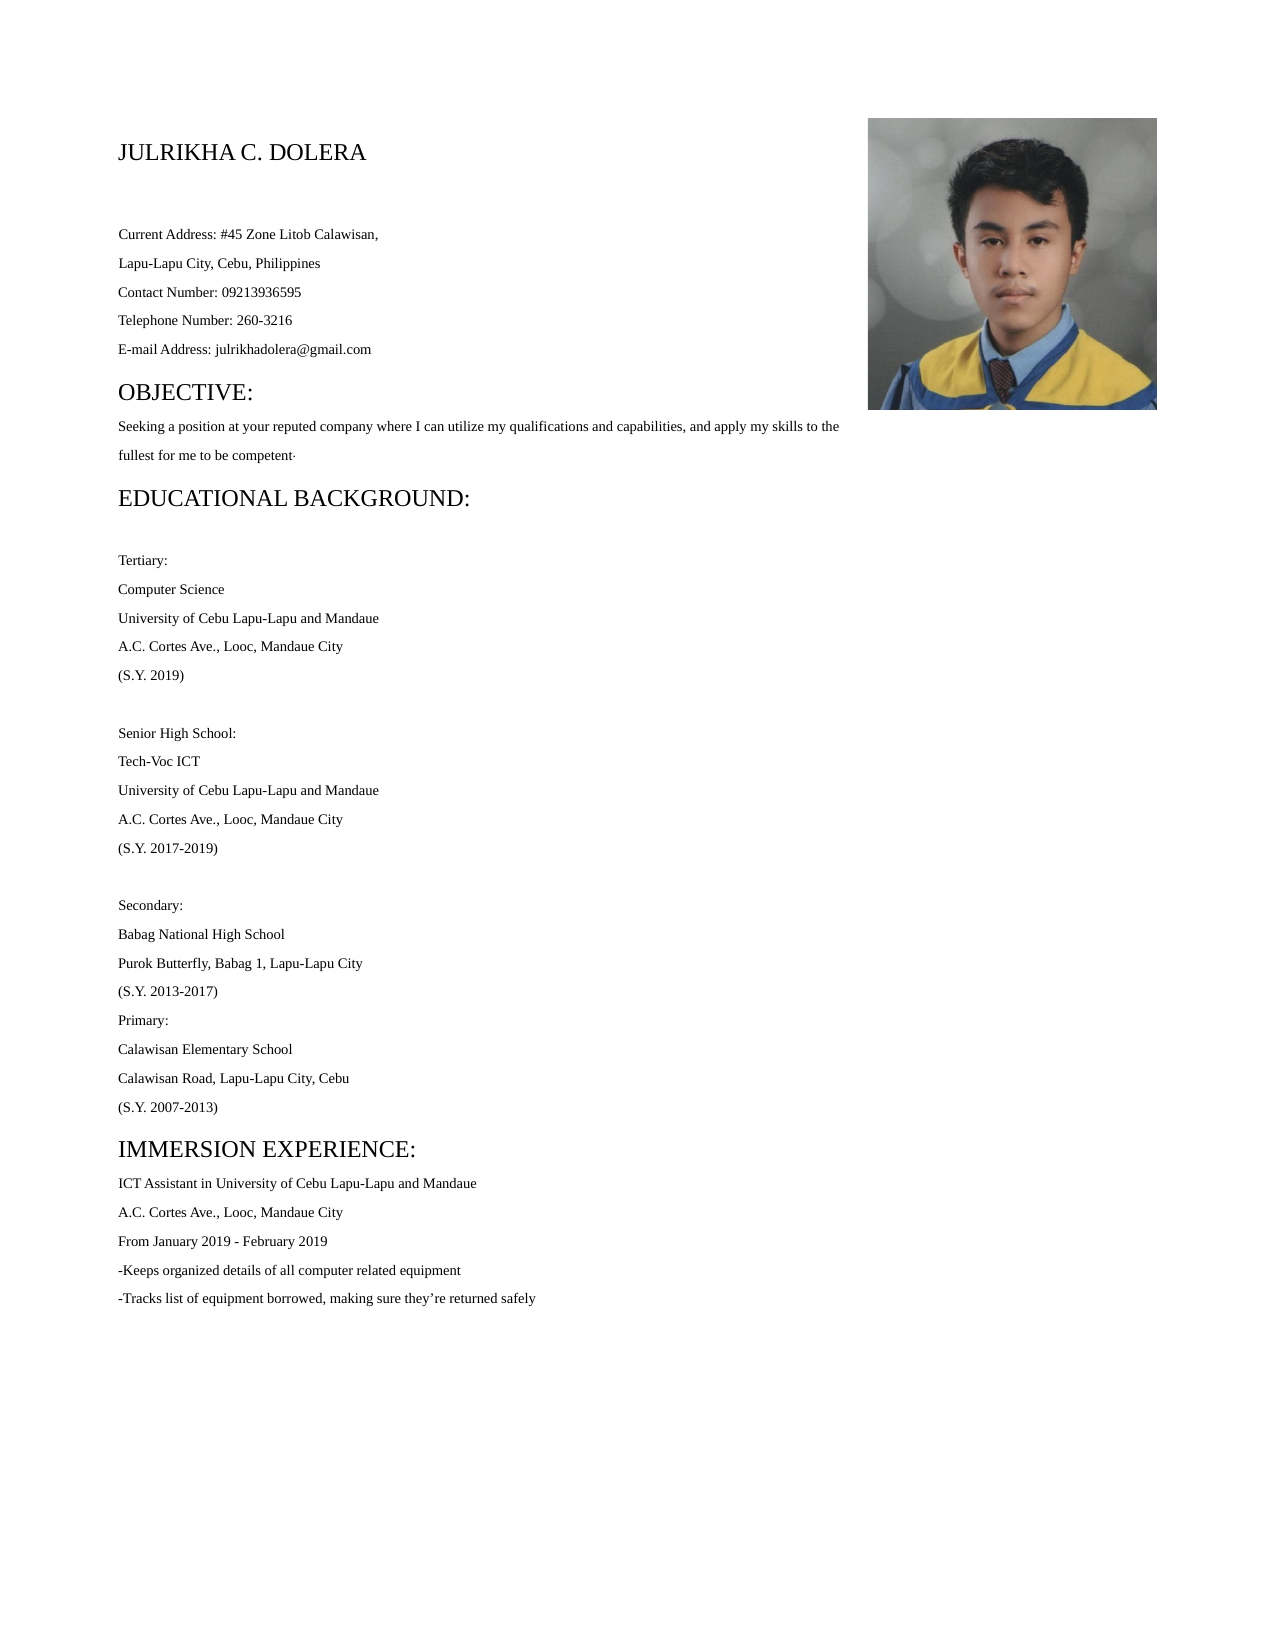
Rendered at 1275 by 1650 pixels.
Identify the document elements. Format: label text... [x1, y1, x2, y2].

text A.C. Cortes Ave., Looc, Mandaue City [118, 626, 1157, 655]
text Calawisan Elementary School [118, 1029, 1157, 1058]
text A.C. Cortes Ave., Looc, Mandaue City [118, 799, 1157, 827]
text (S.Y. 2007-2013) [118, 1086, 1157, 1115]
text (S.Y. 2017-2019) [118, 827, 1157, 856]
text -Keeps organized details of all computer related equipment [118, 1249, 1157, 1278]
text OBJECTIVE: [118, 358, 867, 406]
text Current Address: #45 Zone Litob Calawisan, Lapu-Lapu City, Cebu, Philippines [118, 166, 867, 271]
text University of Cebu Lapu-Lapu and Mandaue [118, 770, 1157, 799]
text Calawisan Road, Lapu-Lapu City, Cebu [118, 1058, 1157, 1086]
text Tertiary: [118, 511, 1157, 569]
text -Tracks list of equipment borrowed, making sure they’re returned safely [118, 1278, 1157, 1307]
text Purok Butterfly, Babag 1, Lapu-Lapu City [118, 942, 1157, 971]
text EDUCATIONAL BACKGROUND: [118, 463, 1157, 511]
text (S.Y. 2019) [118, 655, 1157, 684]
text ICT Assistant in University of Cebu Lapu-Lapu and Mandaue [118, 1163, 1157, 1192]
text Tech-Voc ICT [118, 741, 1157, 770]
text Primary: [118, 1000, 1157, 1029]
text IMMERSION EXPERIENCE: [118, 1115, 1157, 1163]
text From January 2019 - February 2019 [118, 1221, 1157, 1249]
text A.C. Cortes Ave., Looc, Mandaue City [118, 1192, 1157, 1221]
text Senior High School: [118, 684, 1157, 741]
text Seeking a position at your reputed company where I can utilize my qualifications and capabilities, and apply my skills to the fullest for me to be competent. [118, 406, 1157, 463]
text Computer Science [118, 569, 1157, 597]
text Secondary: [118, 856, 1157, 914]
text JULRIKHA C. DOLERA [118, 118, 867, 166]
text (S.Y. 2013-2017) [118, 971, 1157, 1000]
picture [867, 118, 1157, 410]
text E-mail Address: julrikhadolera@gmail.com [118, 329, 867, 358]
text University of Cebu Lapu-Lapu and Mandaue [118, 597, 1157, 626]
text Babag National High School [118, 914, 1157, 942]
text Telephone Number: 260-3216 [118, 300, 867, 329]
text Contact Number: 09213936595 [118, 271, 867, 300]
